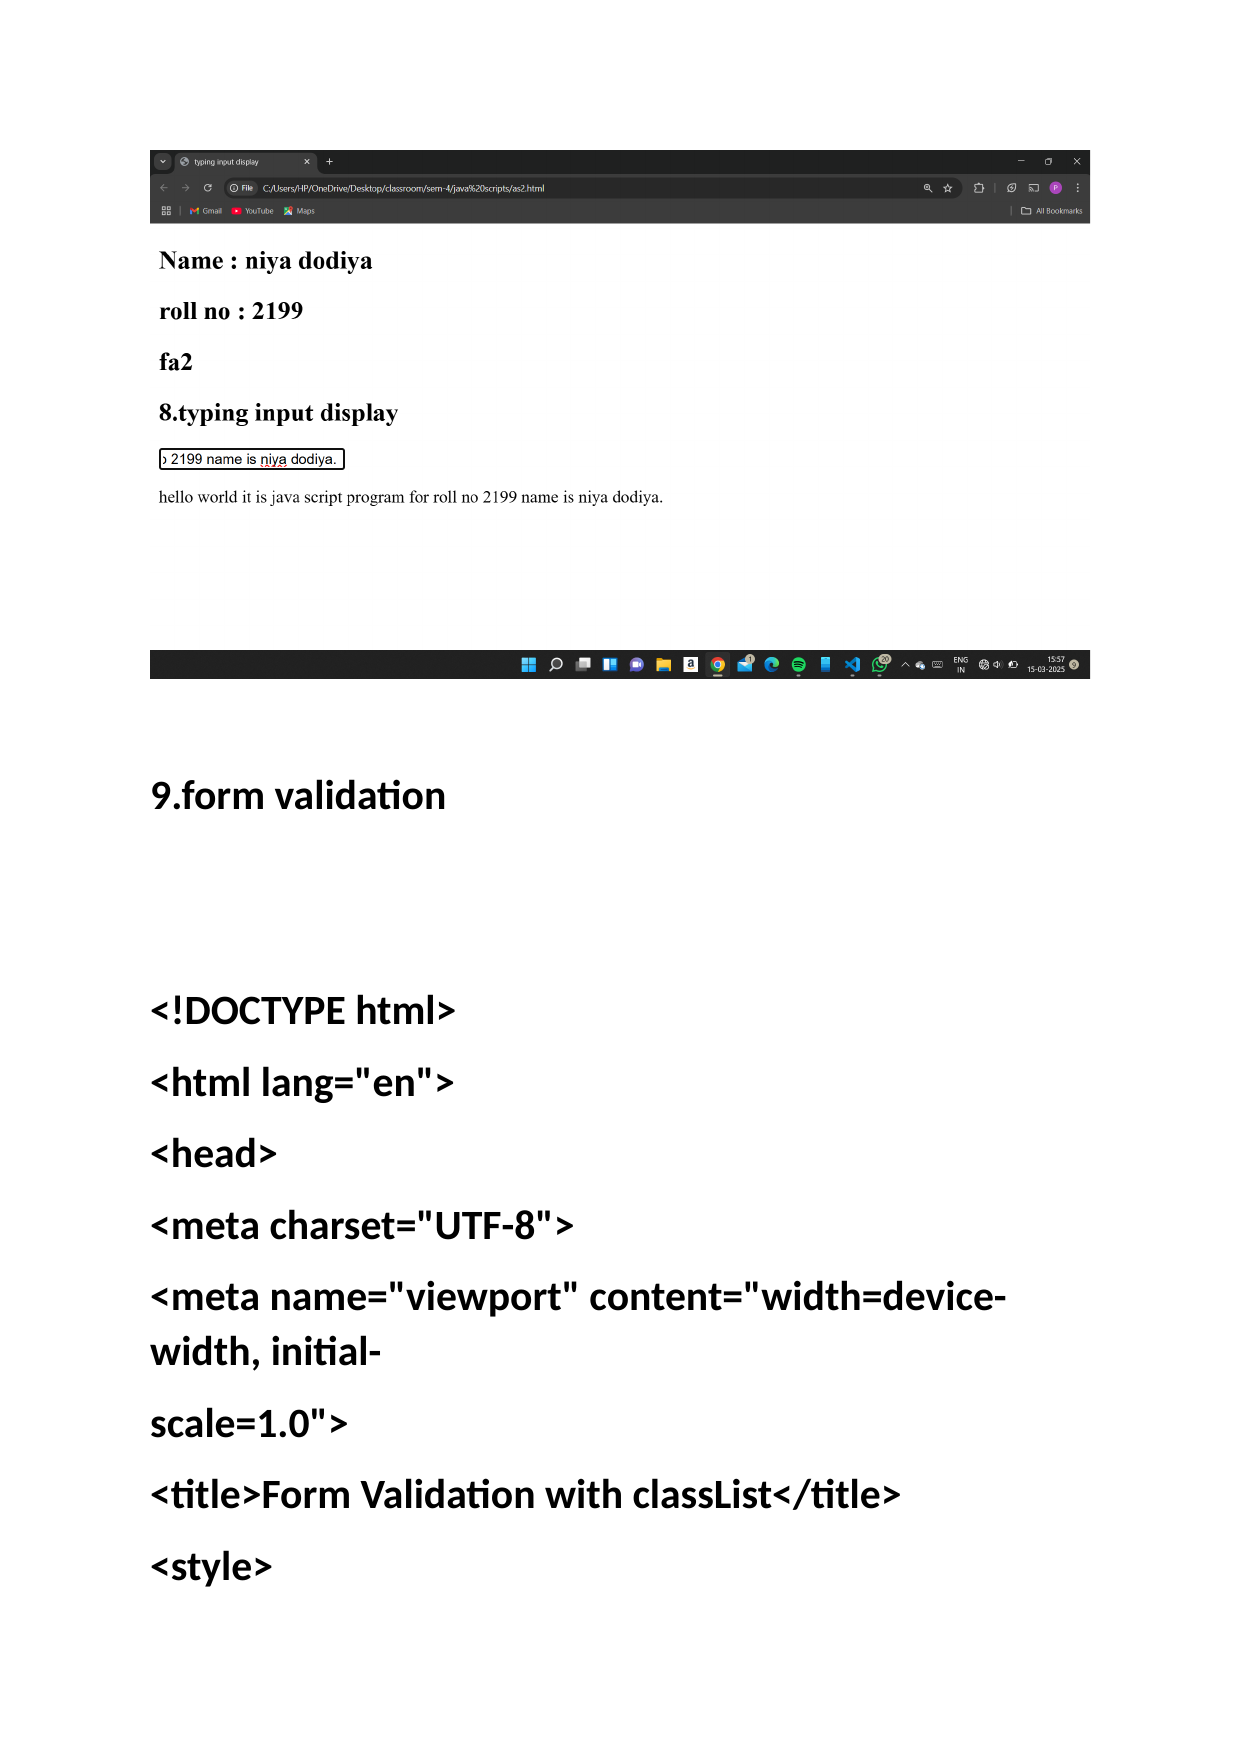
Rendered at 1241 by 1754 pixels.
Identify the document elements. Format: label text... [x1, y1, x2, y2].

picture [150, 150, 1091, 679]
text <meta charset="UTF-8"> [150, 1199, 1090, 1249]
text <!DOCTYPE html> [150, 984, 1090, 1035]
text scale=1.0"> [150, 1397, 1090, 1447]
text <style> [150, 1540, 1090, 1591]
text <title>Form Validation with classList</title> [150, 1468, 1090, 1519]
text <meta name="viewport" content="width=device-width, initial- [150, 1270, 1090, 1376]
text 9.form validation [150, 769, 1090, 820]
text <html lang="en"> [150, 1056, 1090, 1106]
text <head> [150, 1127, 1090, 1178]
